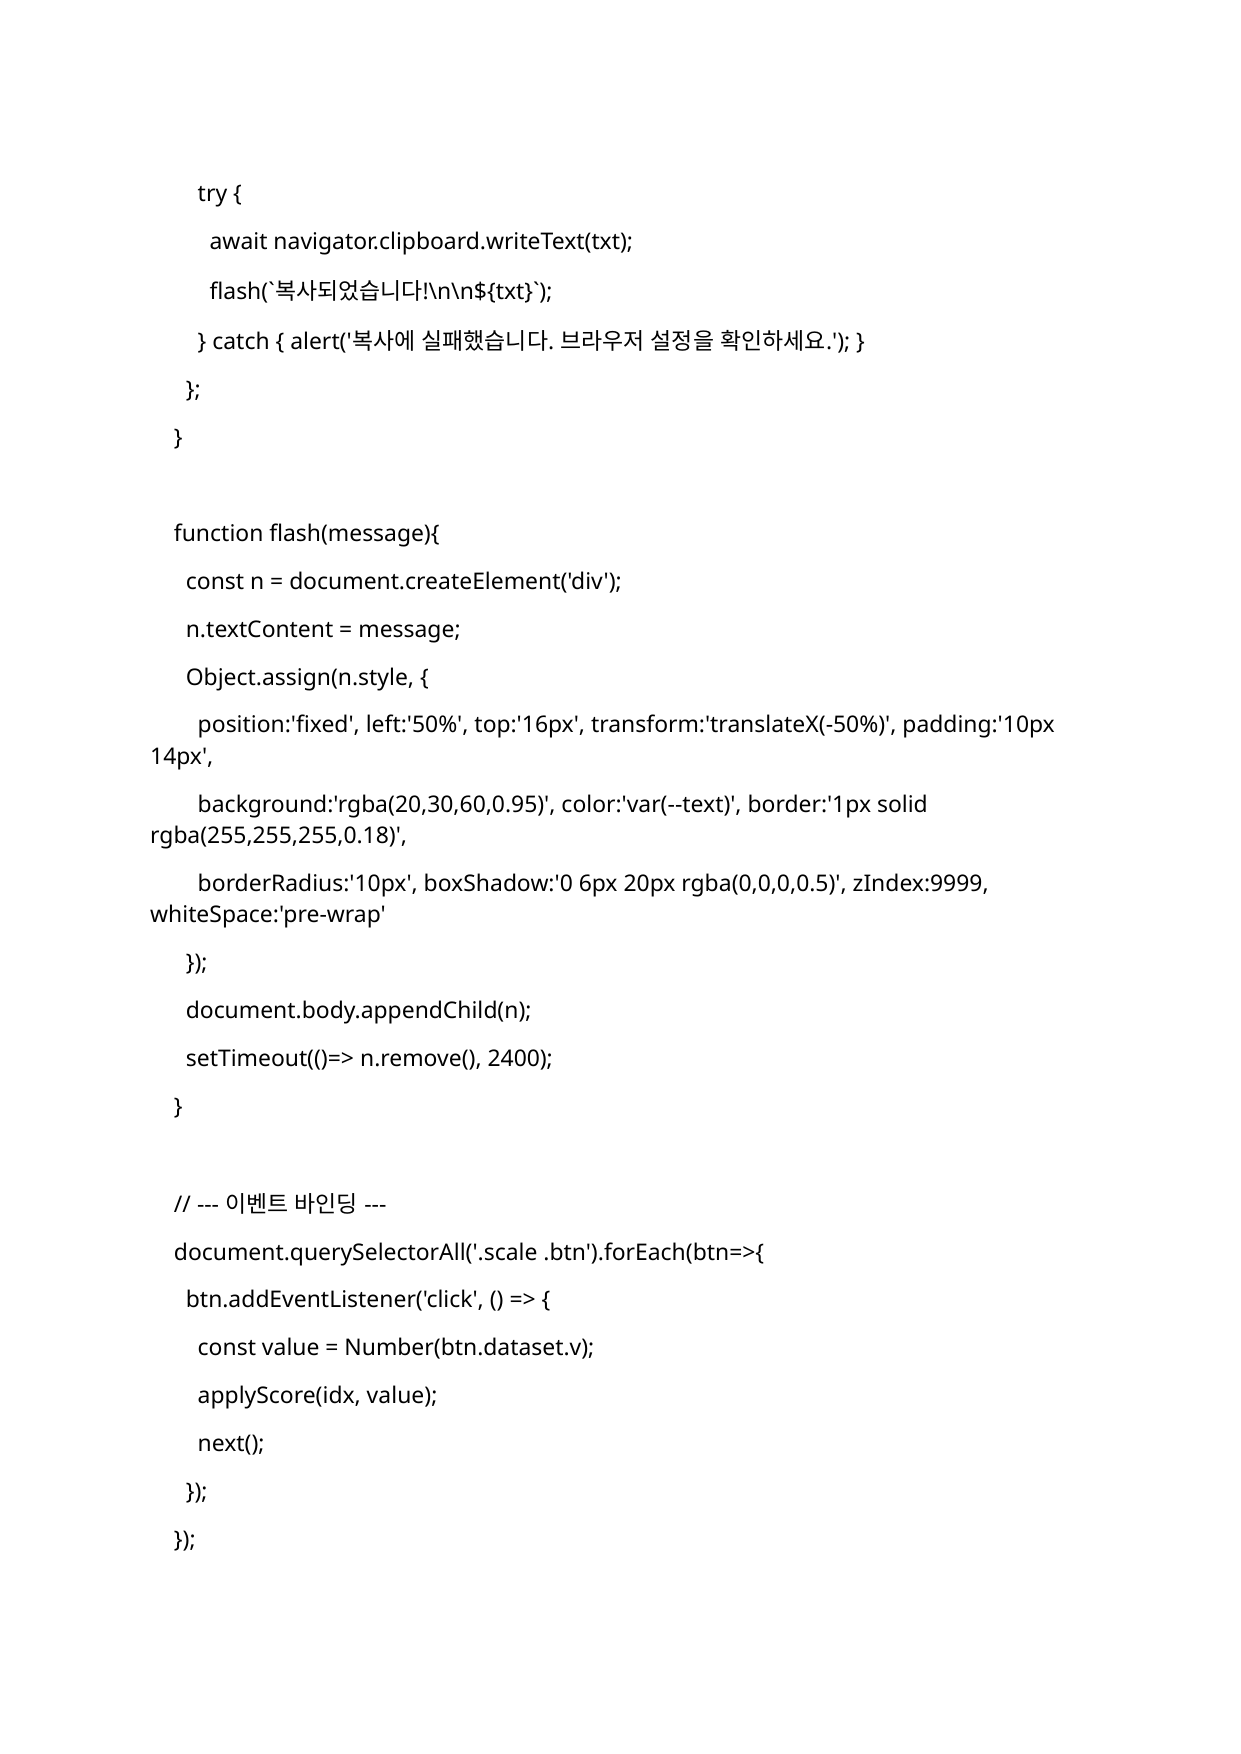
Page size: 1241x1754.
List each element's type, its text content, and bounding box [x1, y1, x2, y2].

text applyScore(idx, value); [150, 1379, 1090, 1411]
text } catch { alert('복사에 실패했습니다. 브라우저 설정을 확인하세요.'); } [150, 323, 1090, 356]
text }); [150, 946, 1090, 977]
text }); [150, 1475, 1090, 1506]
text } [150, 421, 1090, 452]
text Object.assign(n.style, { [150, 661, 1090, 692]
text btn.addEventListener('click', () => { [150, 1283, 1090, 1315]
text background:'rgba(20,30,60,0.95)', color:'var(--text)', border:'1px solid rgba(255,255,255,0.18)', [150, 788, 1090, 850]
text await navigator.clipboard.writeText(txt); [150, 225, 1090, 256]
text flash(`복사되었습니다!\n\n${txt}`); [150, 273, 1090, 306]
text setTimeout(()=> n.remove(), 2400); [150, 1042, 1090, 1073]
text try { [150, 177, 1090, 208]
text function flash(message){ [150, 517, 1090, 548]
text document.querySelectorAll('.scale .btn').forEach(btn=>{ [150, 1236, 1090, 1267]
text const value = Number(btn.dataset.v); [150, 1331, 1090, 1363]
text position:'fixed', left:'50%', top:'16px', transform:'translateX(-50%)', padding:'10px 14px', [150, 708, 1090, 771]
text const n = document.createElement('div'); [150, 565, 1090, 596]
text next(); [150, 1427, 1090, 1458]
text // --- 이벤트 바인딩 --- [150, 1186, 1090, 1219]
text }); [150, 1523, 1090, 1554]
text n.textContent = message; [150, 613, 1090, 644]
text } [150, 1090, 1090, 1121]
text borderRadius:'10px', boxShadow:'0 6px 20px rgba(0,0,0,0.5)', zIndex:9999, whiteSpace:'pre-wrap' [150, 867, 1090, 929]
text document.body.appendChild(n); [150, 994, 1090, 1025]
text }; [150, 373, 1090, 404]
